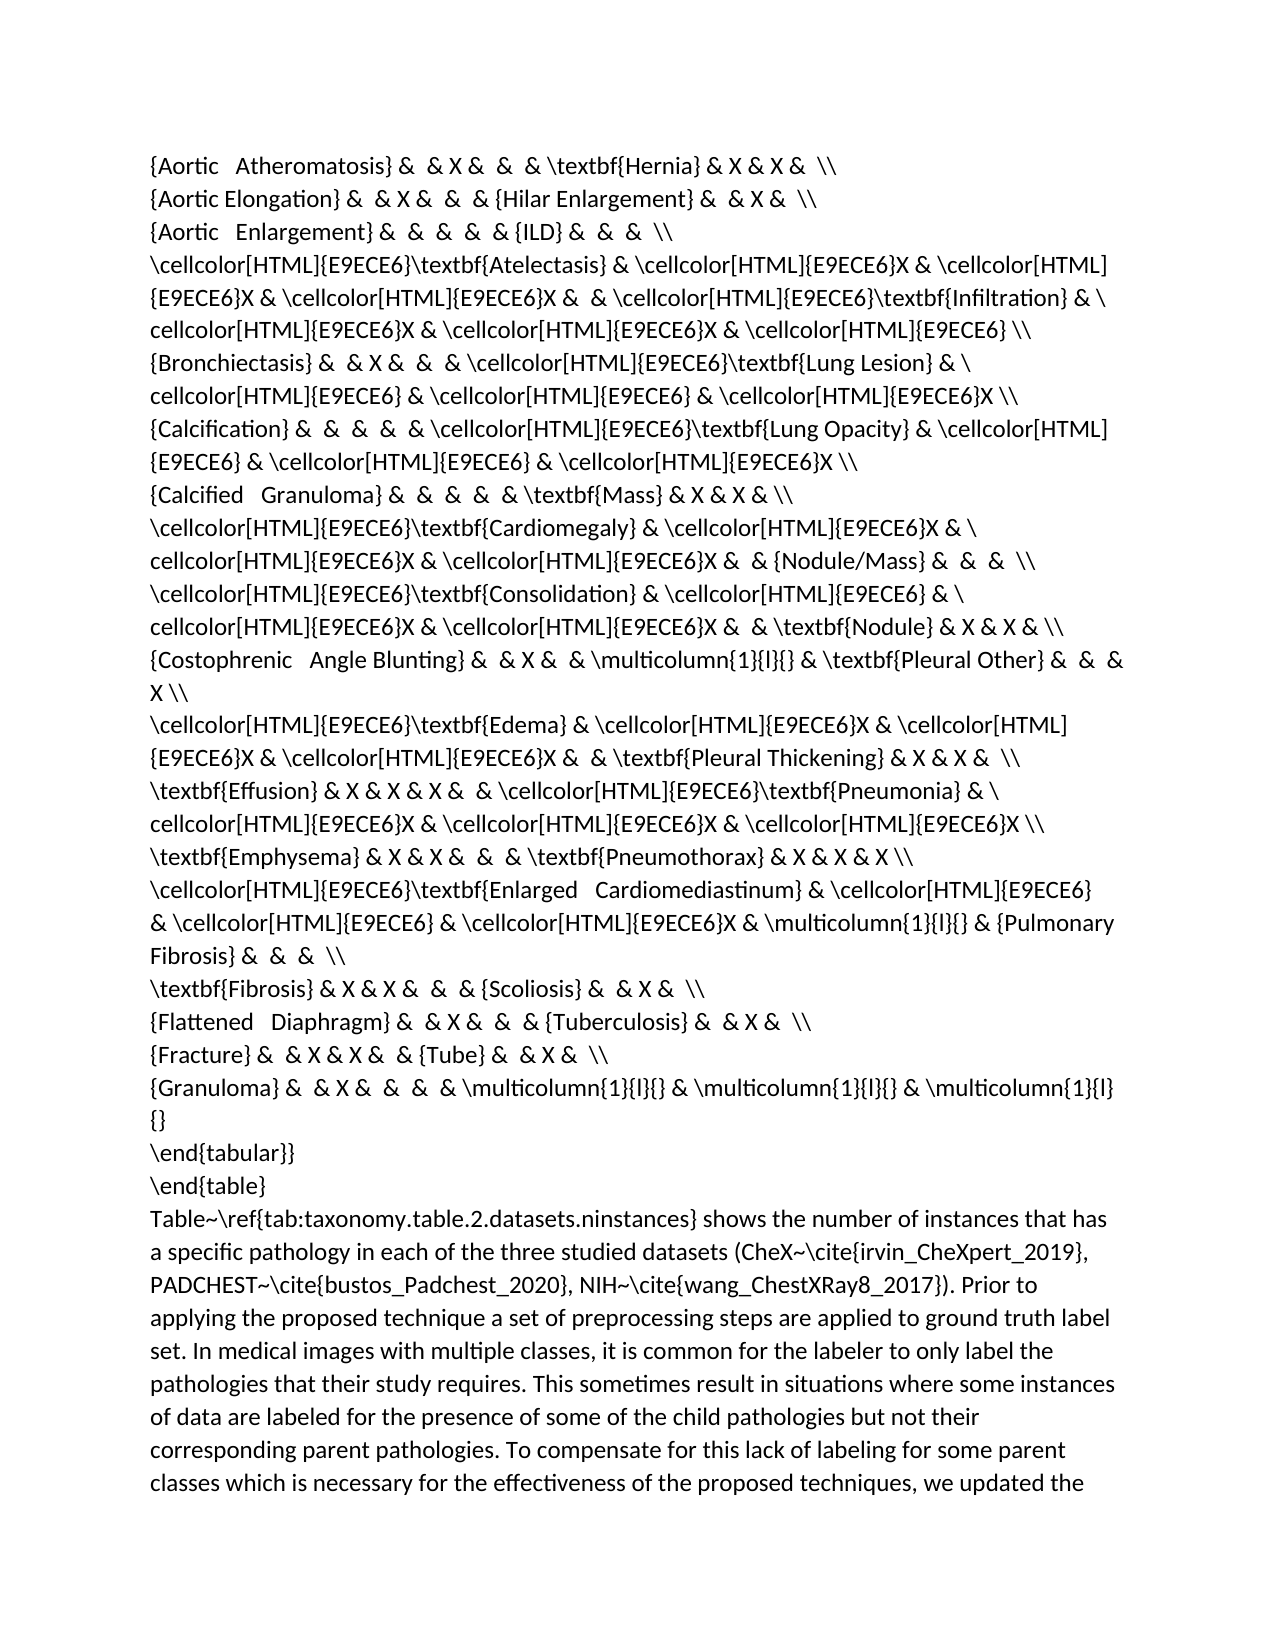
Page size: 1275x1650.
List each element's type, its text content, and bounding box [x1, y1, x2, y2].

text \textbf{Effusion} & X & X & X & & \cellcolor[HTML]{E9ECE6}\textbf{Pneumonia} & \cellcolor[HTML]{E9ECE6}X & \cellcolor[HTML]{E9ECE6}X & \cellcolor[HTML]{E9ECE6}X \\ [150, 775, 1125, 839]
text \end{tabular}} [150, 1137, 1125, 1168]
text {Calcification} & & & & & \cellcolor[HTML]{E9ECE6}\textbf{Lung Opacity} & \cellcolor[HTML]{E9ECE6} & \cellcolor[HTML]{E9ECE6} & \cellcolor[HTML]{E9ECE6}X \\ [150, 413, 1125, 477]
text {Calcified Granuloma} & & & & & \textbf{Mass} & X & X & \\ [150, 479, 1125, 510]
text {Bronchiectasis} & & X & & & \cellcolor[HTML]{E9ECE6}\textbf{Lung Lesion} & \cellcolor[HTML]{E9ECE6} & \cellcolor[HTML]{E9ECE6} & \cellcolor[HTML]{E9ECE6}X \\ [150, 347, 1125, 411]
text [150, 1203, 1125, 1497]
text {Fracture} & & X & X & & {Tube} & & X & \\ [150, 1039, 1125, 1069]
text \cellcolor[HTML]{E9ECE6}\textbf{Atelectasis} & \cellcolor[HTML]{E9ECE6}X & \cellcolor[HTML]{E9ECE6}X & \cellcolor[HTML]{E9ECE6}X & & \cellcolor[HTML]{E9ECE6}\textbf{Infiltration} & \cellcolor[HTML]{E9ECE6}X & \cellcolor[HTML]{E9ECE6}X & \cellcolor[HTML]{E9ECE6} \\ [150, 249, 1125, 345]
text \textbf{Emphysema} & X & X & & & \textbf{Pneumothorax} & X & X & X \\ [150, 841, 1125, 872]
text {Granuloma} & & X & & & & \multicolumn{1}{l}{} & \multicolumn{1}{l}{} & \multicolumn{1}{l}{} [150, 1072, 1125, 1135]
text \end{table} [150, 1170, 1125, 1201]
text \cellcolor[HTML]{E9ECE6}\textbf{Edema} & \cellcolor[HTML]{E9ECE6}X & \cellcolor[HTML]{E9ECE6}X & \cellcolor[HTML]{E9ECE6}X & & \textbf{Pleural Thickening} & X & X & \\ [150, 709, 1125, 773]
text {Aortic Elongation} & & X & & & {Hilar Enlargement} & & X & \\ [150, 183, 1125, 213]
text {Aortic Enlargement} & & & & & {ILD} & & & \\ [150, 216, 1125, 246]
text \textbf{Fibrosis} & X & X & & & {Scoliosis} & & X & \\ [150, 973, 1125, 1003]
text {Aortic Atheromatosis} & & X & & & \textbf{Hernia} & X & X & \\ [150, 150, 1125, 181]
text \cellcolor[HTML]{E9ECE6}\textbf{Consolidation} & \cellcolor[HTML]{E9ECE6} & \cellcolor[HTML]{E9ECE6}X & \cellcolor[HTML]{E9ECE6}X & & \textbf{Nodule} & X & X & \\ [150, 578, 1125, 641]
text \cellcolor[HTML]{E9ECE6}\textbf{Enlarged Cardiomediastinum} & \cellcolor[HTML]{E9ECE6} & \cellcolor[HTML]{E9ECE6} & \cellcolor[HTML]{E9ECE6}X & \multicolumn{1}{l}{} & {Pulmonary Fibrosis} & & & \\ [150, 874, 1125, 971]
text {Costophrenic Angle Blunting} & & X & & \multicolumn{1}{l}{} & \textbf{Pleural Other} & & & X \\ [150, 644, 1125, 707]
text {Flattened Diaphragm} & & X & & & {Tuberculosis} & & X & \\ [150, 1006, 1125, 1036]
text \cellcolor[HTML]{E9ECE6}\textbf{Cardiomegaly} & \cellcolor[HTML]{E9ECE6}X & \cellcolor[HTML]{E9ECE6}X & \cellcolor[HTML]{E9ECE6}X & & {Nodule/Mass} & & & \\ [150, 512, 1125, 576]
